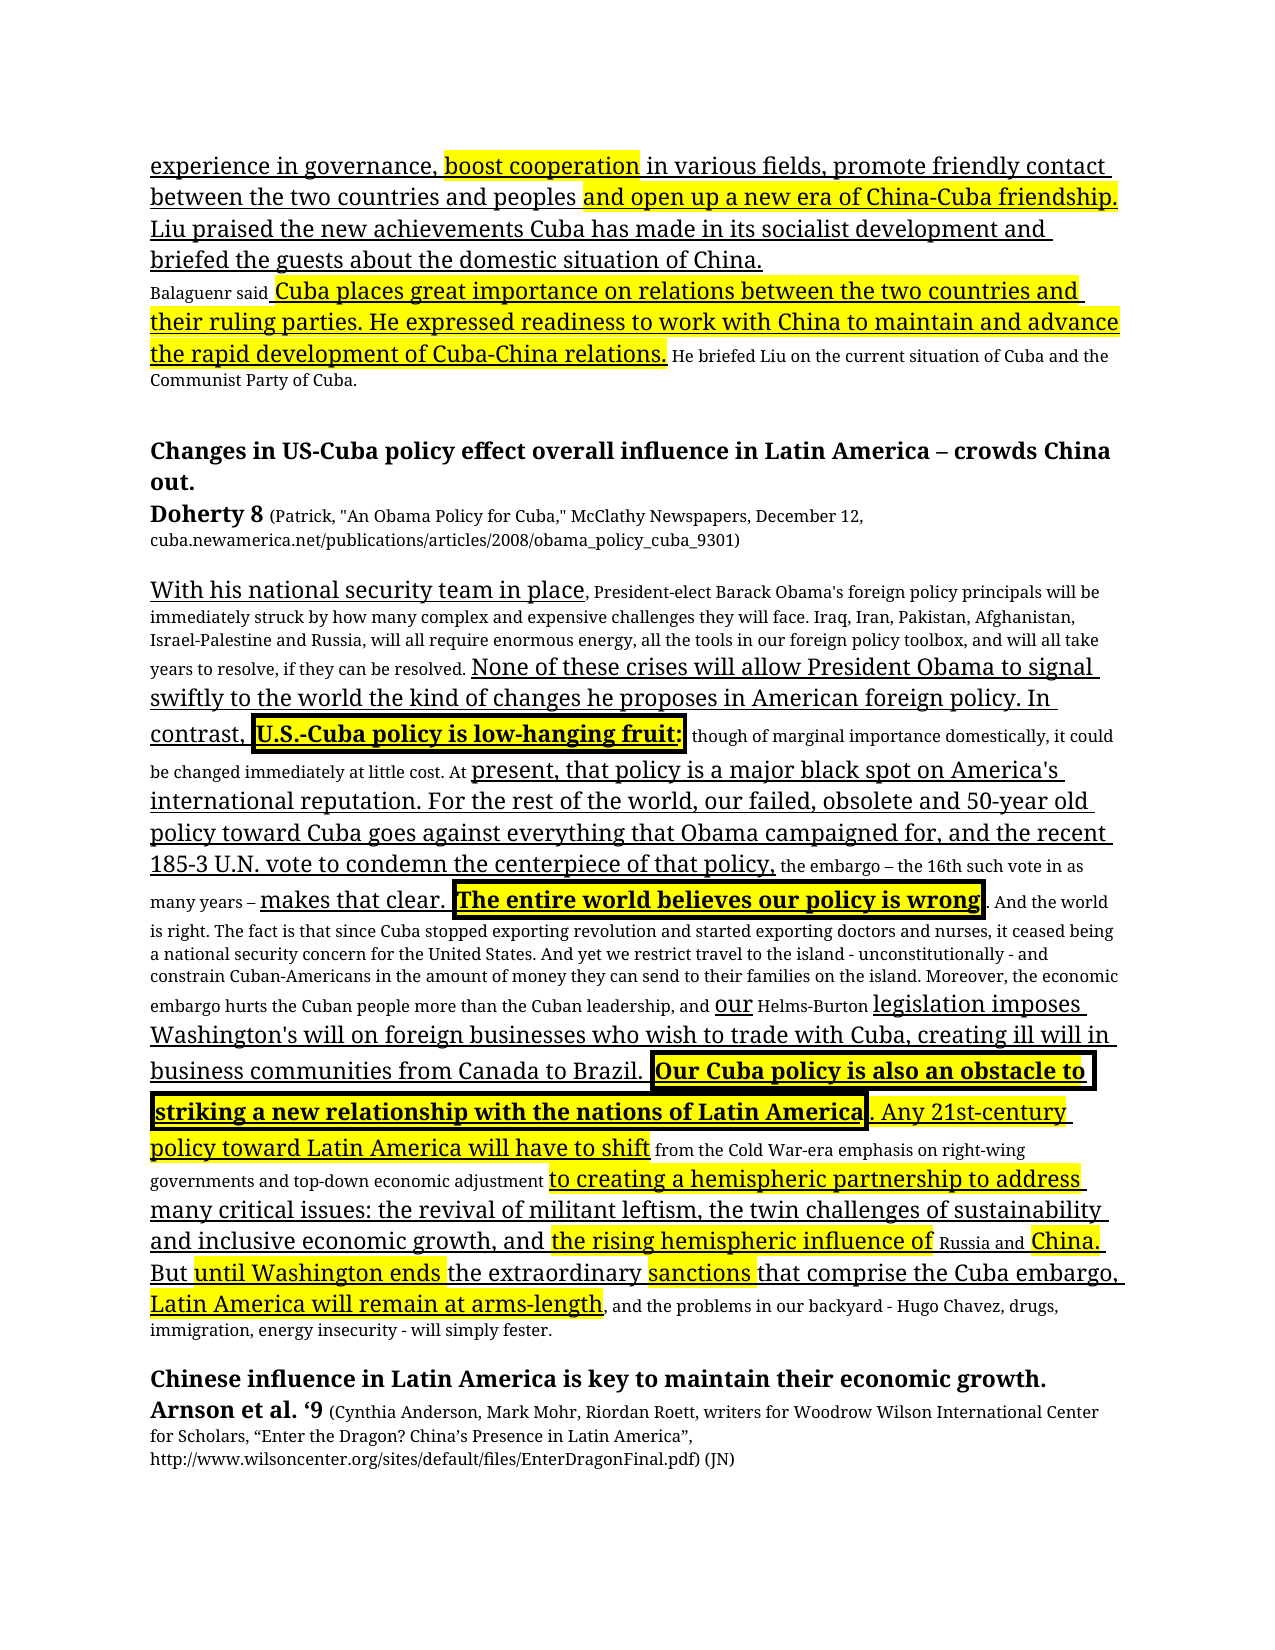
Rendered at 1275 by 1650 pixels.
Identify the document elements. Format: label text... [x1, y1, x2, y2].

text Liu praised the new achievements Cuba has made in its socialist development and briefed the guests about the domestic situation of China. [150, 212, 1125, 275]
subtitle Changes in US-Cuba policy effect overall influence in Latin America – crowds China out. [150, 435, 1125, 497]
text With his national security team in place, President-elect Barack Obama's foreign policy principals will be immediately struck by how many complex and expensive challenges they will face. Iraq, Iran, Pakistan, Afghanistan, Israel-Palestine and Russia, will all require enormous energy, all the tools in our foreign policy toolbox, and will all take years to resolve, if they can be resolved. None of these crises will allow President Obama to signal swiftly to the world the kind of changes he proposes in American foreign policy. In contrast, U.S.-Cuba policy is low-hanging fruit: though of marginal importance domestically, it could be changed immediately at little cost. At present, that policy is a major black spot on America's international reputation. For the rest of the world, our failed, obsolete and 50-year old policy toward Cuba goes against everything that Obama campaigned for, and the recent 185-3 U.N. vote to condemn the centerpiece of that policy, the embargo – the 16th such vote in as many years – makes that clear. The entire world believes our policy is wrong. And the world is right. The fact is that since Cuba stopped exporting revolution and started exporting doctors and nurses, it ceased being a national security concern for the United States. And yet we restrict travel to the island - unconstitutionally - and constrain Cuban-Americans in the amount of money they can send to their families on the island. Moreover, the economic embargo hurts the Cuban people more than the Cuban leadership, and our Helms-Burton legislation imposes Washington's will on foreign businesses who wish to trade with Cuba, creating ill will in business communities from Canada to Brazil. Our Cuba policy is also an obstacle to striking a new relationship with the nations of Latin America. Any 21st-century policy toward Latin America will have to shift from the Cold War-era emphasis on right-wing governments and top-down economic adjustment to creating a hemispheric partnership to address many critical issues: the revival of militant leftism, the twin challenges of sustainability and inclusive economic growth, and the rising hemispheric influence of Russia and China. But until Washington ends the extraordinary sanctions that comprise the Cuba embargo, Latin America will remain at arms-length, and the problems in our backyard - Hugo Chavez, drugs, immigration, energy insecurity - will simply fester. [150, 574, 1125, 1283]
subtitle Chinese influence in Latin America is key to maintain their economic growth. [150, 1362, 1125, 1394]
text Doherty 8 (Patrick, "An Obama Policy for Cuba," McClathy Newspapers, December 12, cuba.newamerica.net/publications/articles/2008/obama_policy_cuba_9301) [150, 497, 1125, 551]
text Balaguenr said Cuba places great importance on relations between the two countries and their ruling parties. He expressed readiness to work with China to maintain and advance the rapid development of Cuba-China relations. He briefed Liu on the current situation of Cuba and the Communist Party of Cuba. [150, 275, 1125, 391]
text Arnson et al. ‘9 (Cynthia Anderson, Mark Mohr, Riordan Roett, writers for Woodrow Wilson International Center for Scholars, “Enter the Dragon? China’s Presence in Latin America”, http://www.wilsoncenter.org/sites/default/files/EnterDragonFinal.pdf) (JN) [150, 1394, 1125, 1470]
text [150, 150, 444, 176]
